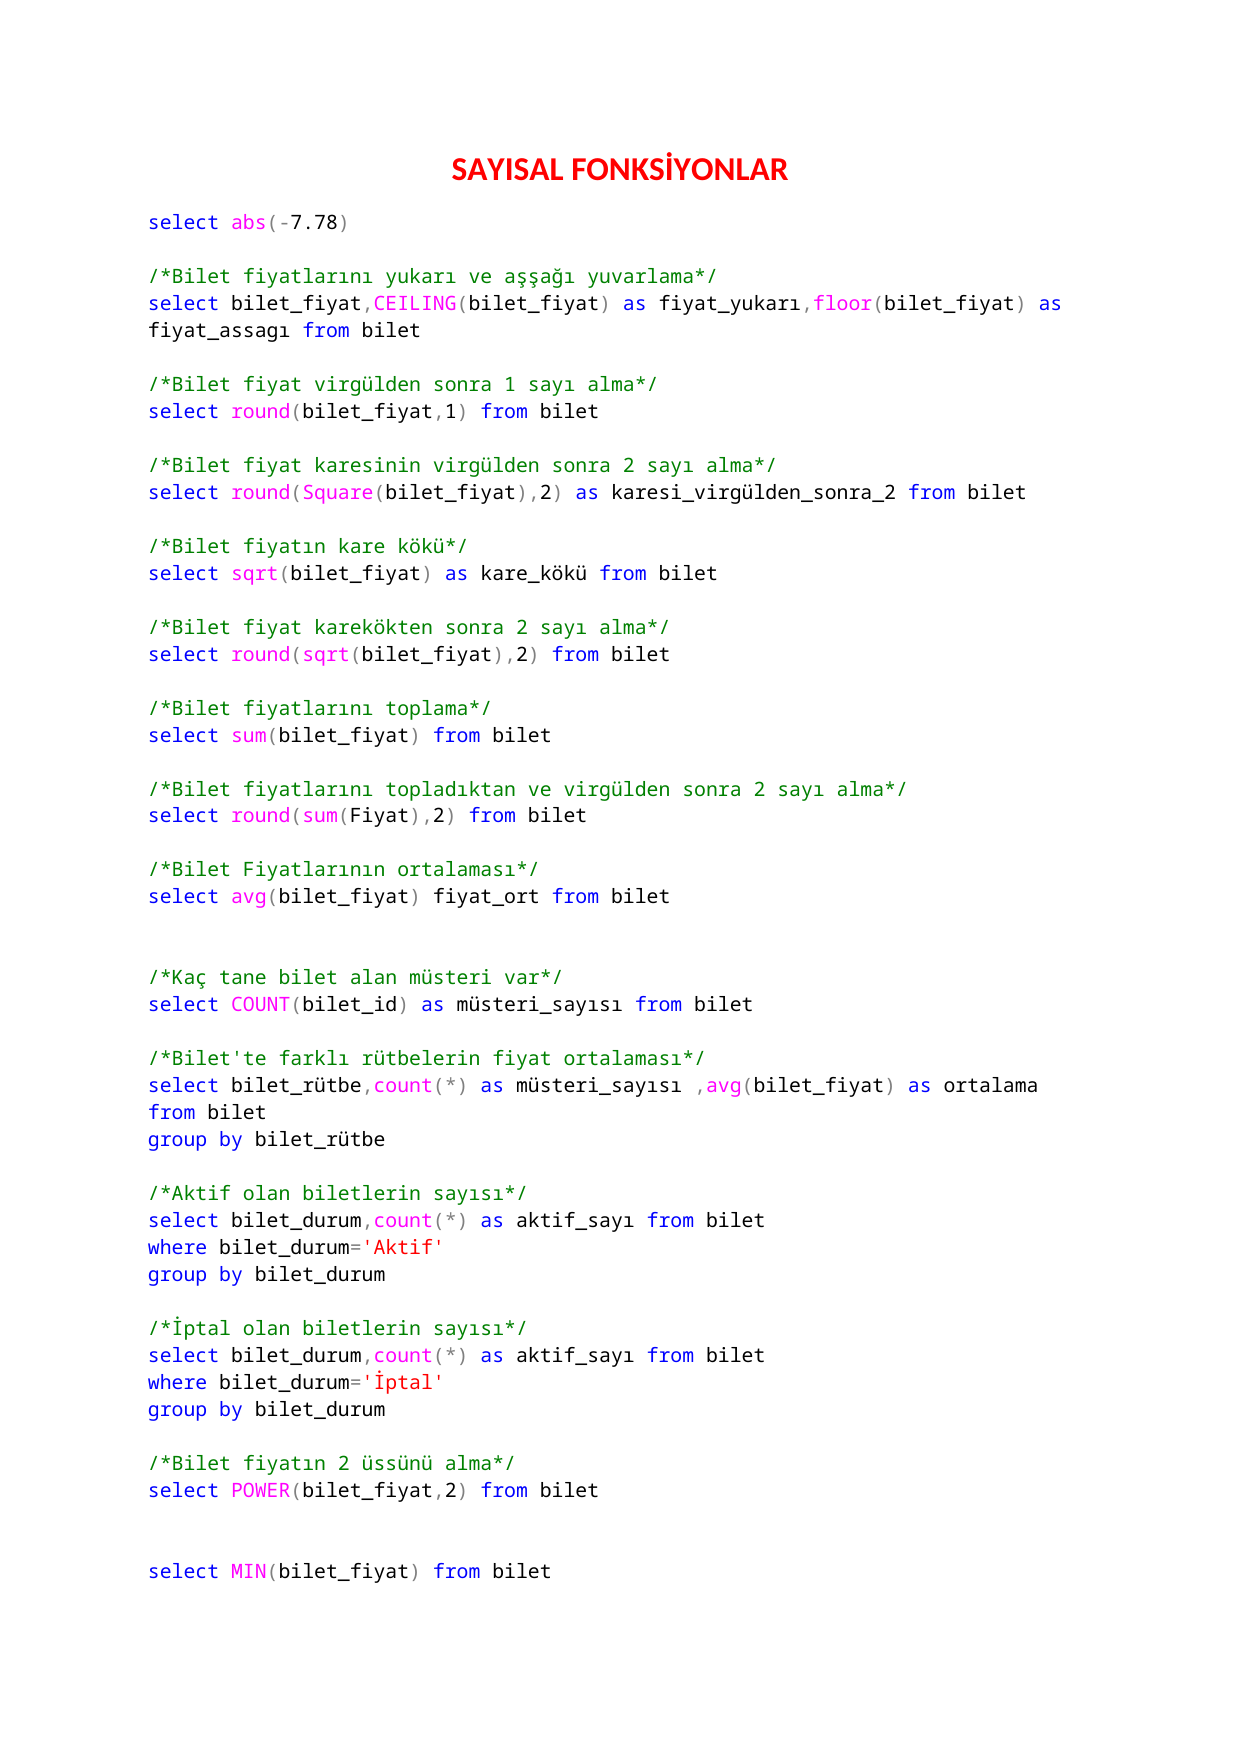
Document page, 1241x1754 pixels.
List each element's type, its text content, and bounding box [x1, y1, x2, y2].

text select MIN(bilet_fiyat) from bilet [148, 1557, 1093, 1584]
text where bilet_durum='Aktif' [148, 1233, 1093, 1260]
text group by bilet_durum [148, 1260, 1093, 1287]
text select bilet_durum,count(*) as aktif_sayı from bilet [148, 1206, 1093, 1233]
text select round(Square(bilet_fiyat),2) as karesi_virgülden_sonra_2 from bilet [148, 478, 1093, 505]
text select COUNT(bilet_id) as müsteri_sayısı from bilet [148, 991, 1093, 1018]
text group by bilet_durum [148, 1395, 1093, 1422]
text group by bilet_rütbe [148, 1126, 1093, 1152]
text select bilet_fiyat,CEILING(bilet_fiyat) as fiyat_yukarı,floor(bilet_fiyat) as fiyat_assagı from bilet [148, 289, 1093, 343]
text select avg(bilet_fiyat) fiyat_ort from bilet [148, 883, 1093, 910]
text /*Bilet'te farklı rütbelerin fiyat ortalaması*/ [148, 1044, 1093, 1072]
text /*Bilet fiyat karekökten sonra 2 sayı alma*/ [148, 613, 1093, 640]
text /*Bilet fiyatlarını topladıktan ve virgülden sonra 2 sayı alma*/ [148, 775, 1093, 802]
text /*Aktif olan biletlerin sayısı*/ [148, 1179, 1093, 1206]
text select sqrt(bilet_fiyat) as kare_kökü from bilet [148, 559, 1093, 586]
text select abs(-7.78) [148, 208, 1093, 235]
text /*Bilet fiyatın kare kökü*/ [148, 532, 1093, 559]
text /*Bilet fiyatlarını yukarı ve aşşağı yuvarlama*/ [148, 262, 1093, 289]
text /*Bilet fiyat virgülden sonra 1 sayı alma*/ [148, 370, 1093, 397]
text /*Bilet fiyat karesinin virgülden sonra 2 sayı alma*/ [148, 451, 1093, 478]
text select round(bilet_fiyat,1) from bilet [148, 397, 1093, 424]
text /*Kaç tane bilet alan müsteri var*/ [148, 964, 1093, 991]
text SAYISAL FONKSİYONLAR [148, 148, 1093, 188]
text /*Bilet fiyatlarını toplama*/ [148, 694, 1093, 721]
text select bilet_rütbe,count(*) as müsteri_sayısı ,avg(bilet_fiyat) as ortalama from bilet [148, 1072, 1093, 1126]
text select round(sum(Fiyat),2) from bilet [148, 802, 1093, 829]
text select POWER(bilet_fiyat,2) from bilet [148, 1476, 1093, 1503]
text select round(sqrt(bilet_fiyat),2) from bilet [148, 640, 1093, 667]
text where bilet_durum='İptal' [148, 1368, 1093, 1395]
text select sum(bilet_fiyat) from bilet [148, 721, 1093, 748]
text /*İptal olan biletlerin sayısı*/ [148, 1314, 1093, 1341]
text /*Bilet fiyatın 2 üssünü alma*/ [148, 1449, 1093, 1476]
text select bilet_durum,count(*) as aktif_sayı from bilet [148, 1341, 1093, 1368]
text /*Bilet Fiyatlarının ortalaması*/ [148, 856, 1093, 883]
